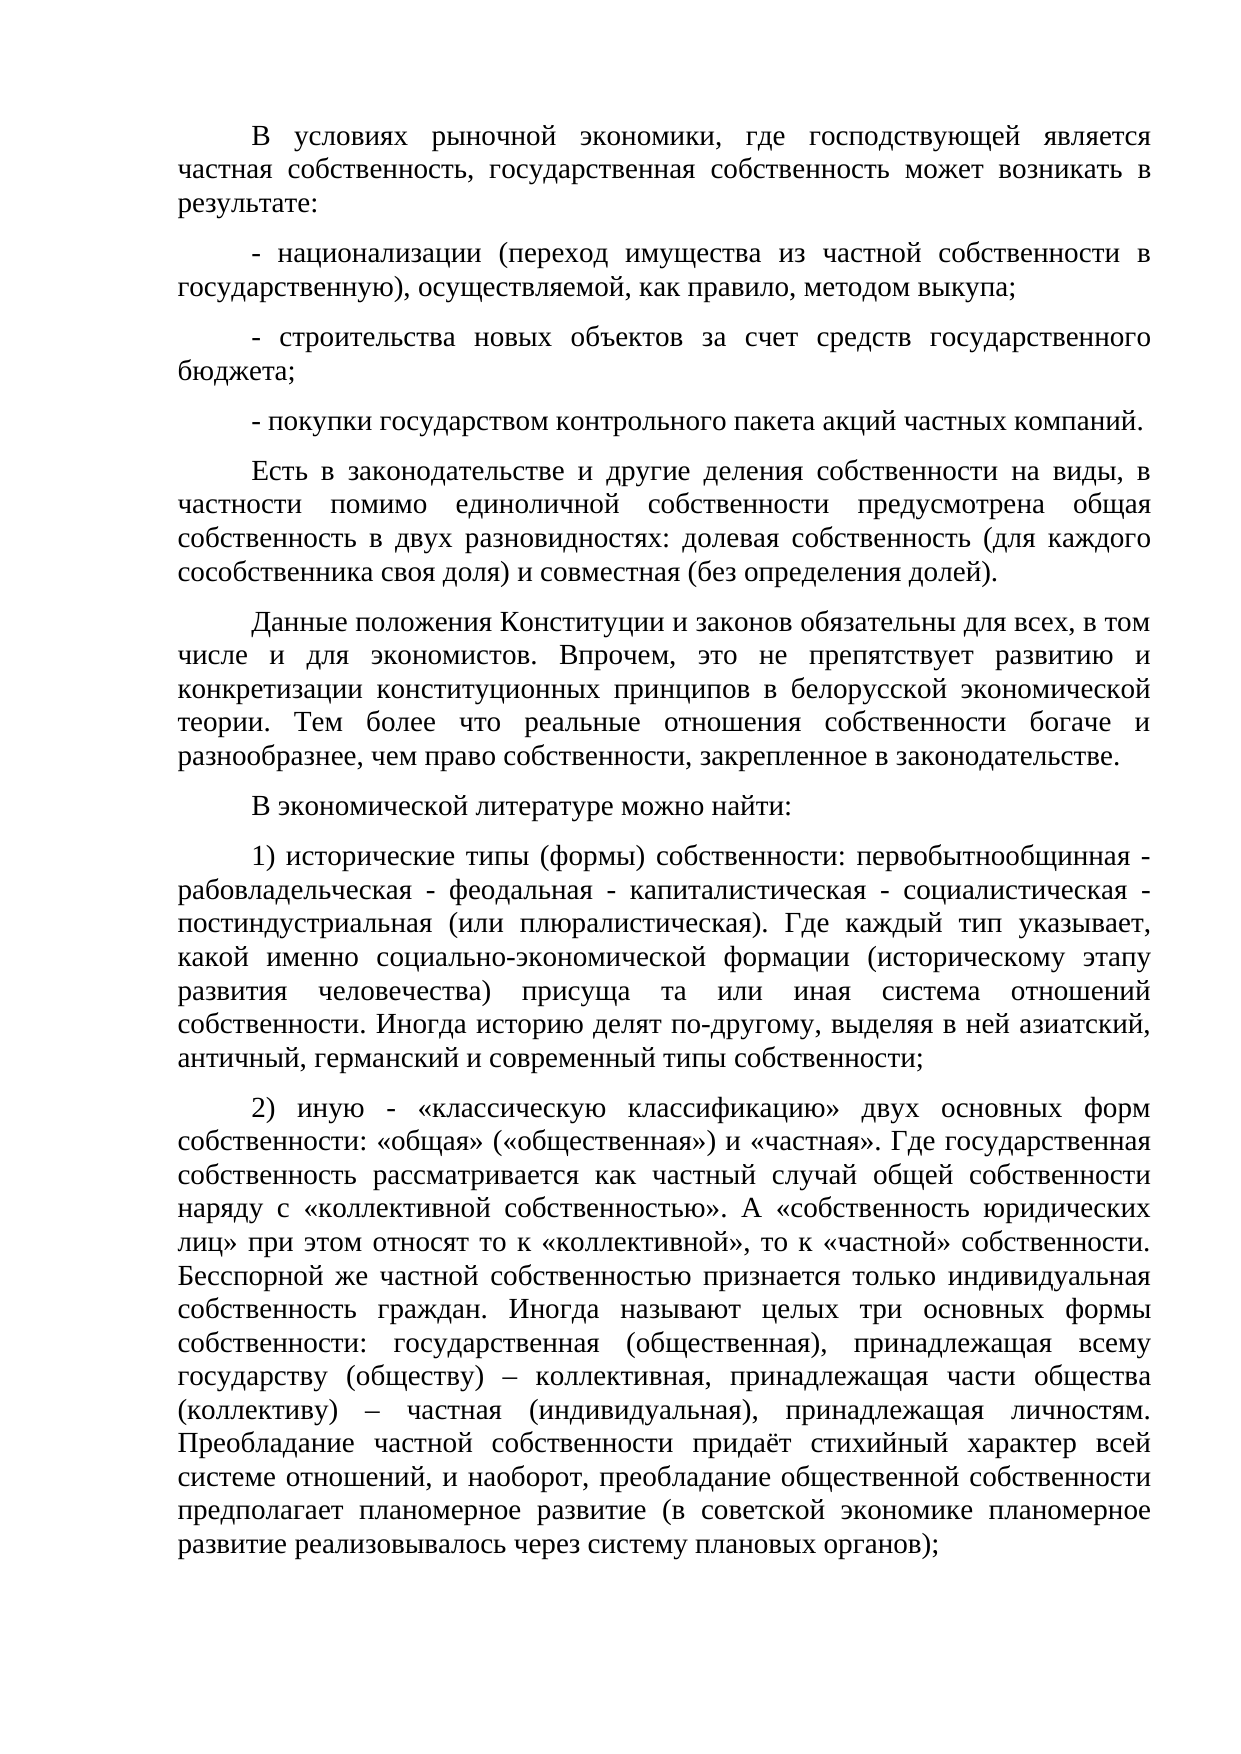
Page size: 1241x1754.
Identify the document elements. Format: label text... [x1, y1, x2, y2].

text - строительства новых объектов за счет средств государственного бюджета; [177, 319, 1152, 386]
text В экономической литературе можно найти: [177, 788, 1152, 822]
text Есть в законодательстве и другие деления собственности на виды, в частности помимо единоличной собственности предусмотрена общая собственность в двух разновидностях: долевая собственность (для каждого сособственника своя доля) и совместная (без определения долей). [177, 453, 1152, 587]
text Данные положения Конституции и законов обязательны для всех, в том числе и для экономистов. Впрочем, это не препятствует развитию и конкретизации конституционных принципов в белорусской экономической теории. Тем более что реальные отношения собственности богаче и разнообразнее, чем право собственности, закрепленное в законодательстве. [177, 604, 1152, 772]
text - национализации (переход имущества из частной собственности в государственную), осуществляемой, как правило, методом выкупа; [177, 235, 1152, 302]
text В условиях рыночной экономики, где господствующей является частная собственность, государственная собственность может возникать в результате: [177, 118, 1152, 219]
text 1) исторические типы (формы) собственности: первобытнообщинная - рабовладельческая - феодальная - капиталистическая - социалистическая - постиндустриальная (или плюралистическая). Где каждый тип указывает, какой именно социально-экономической формации (историческому этапу развития человечества) присуща та или иная система отношений собственности. Иногда историю делят по-другому, выделяя в ней азиатский, античный, германский и современный типы собственности; [177, 838, 1152, 1073]
text 2) иную - «классическую классификацию» двух основных форм собственности: «общая» («общественная») и «частная». Где государственная собственность рассматривается как частный случай общей собственности наряду с «коллективной собственностью». А «собственность юридических лиц» при этом относят то к «коллективной», то к «частной» собственности. Бесспорной же частной собственностью признается только индивидуальная собственность граждан. Иногда называют целых три основных формы собственности: государственная (общественная), принадлежащая всему государству (обществу) – коллективная, принадлежащая части общества (коллективу) – частная (индивидуальная), принадлежащая личностям. Преобладание частной собственности придаёт стихийный характер всей системе отношений, и наоборот, преобладание общественной собственности предполагает планомерное развитие (в советской экономике планомерное развитие реализовывалось через систему плановых органов); [177, 1090, 1152, 1559]
text - покупки государством контрольного пакета акций частных компаний. [177, 403, 1152, 436]
